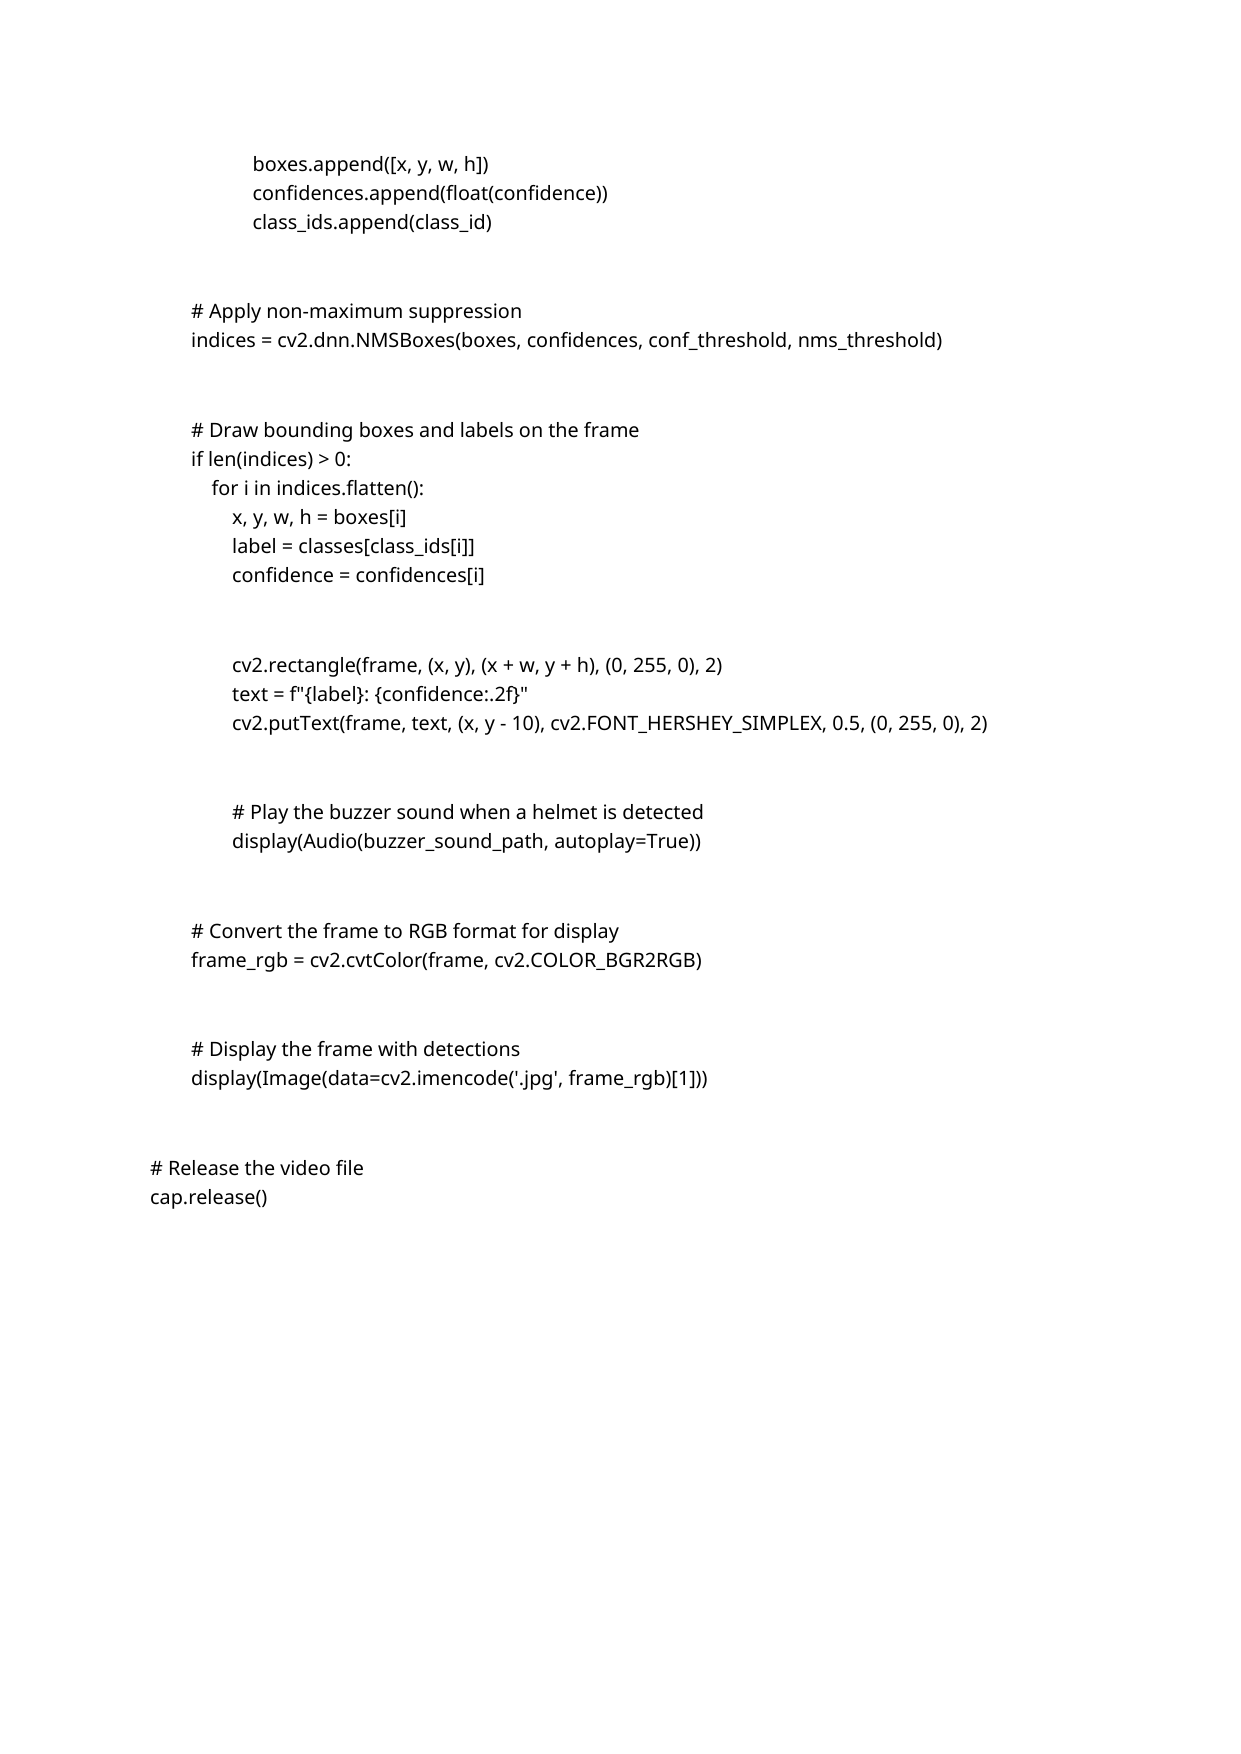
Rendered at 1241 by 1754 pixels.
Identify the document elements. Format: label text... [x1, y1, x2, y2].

text if len(indices) > 0: [150, 445, 1090, 472]
text indices = cv2.dnn.NMSBoxes(boxes, confidences, conf_threshold, nms_threshold) [150, 327, 1090, 354]
text label = classes[class_ids[i]] [150, 532, 1090, 559]
text display(Audio(buzzer_sound_path, autoplay=True)) [150, 828, 1090, 854]
text confidence = confidences[i] [150, 561, 1090, 588]
text cap.release() [150, 1183, 1090, 1210]
text # Draw bounding boxes and labels on the frame [150, 416, 1090, 443]
text frame_rgb = cv2.cvtColor(frame, cv2.COLOR_BGR2RGB) [150, 946, 1090, 973]
text # Display the frame with detections [150, 1036, 1090, 1063]
text # Apply non-maximum suppression [150, 298, 1090, 324]
text # Convert the frame to RGB format for display [150, 917, 1090, 944]
text cv2.rectangle(frame, (x, y), (x + w, y + h), (0, 255, 0), 2) [150, 651, 1090, 678]
text # Play the buzzer sound when a helmet is detected [150, 798, 1090, 826]
text cv2.putText(frame, text, (x, y - 10), cv2.FONT_HERSHEY_SIMPLEX, 0.5, (0, 255, 0), 2) [150, 709, 1090, 736]
text confidences.append(float(confidence)) [150, 179, 1090, 206]
text # Release the video file [150, 1154, 1090, 1181]
text class_ids.append(class_id) [150, 208, 1090, 235]
text for i in indices.flatten(): [150, 474, 1090, 501]
text text = f"{label}: {confidence:.2f}" [150, 680, 1090, 707]
text boxes.append([x, y, w, h]) [150, 150, 1090, 177]
text x, y, w, h = boxes[i] [150, 503, 1090, 530]
text display(Image(data=cv2.imencode('.jpg', frame_rgb)[1])) [150, 1065, 1090, 1092]
